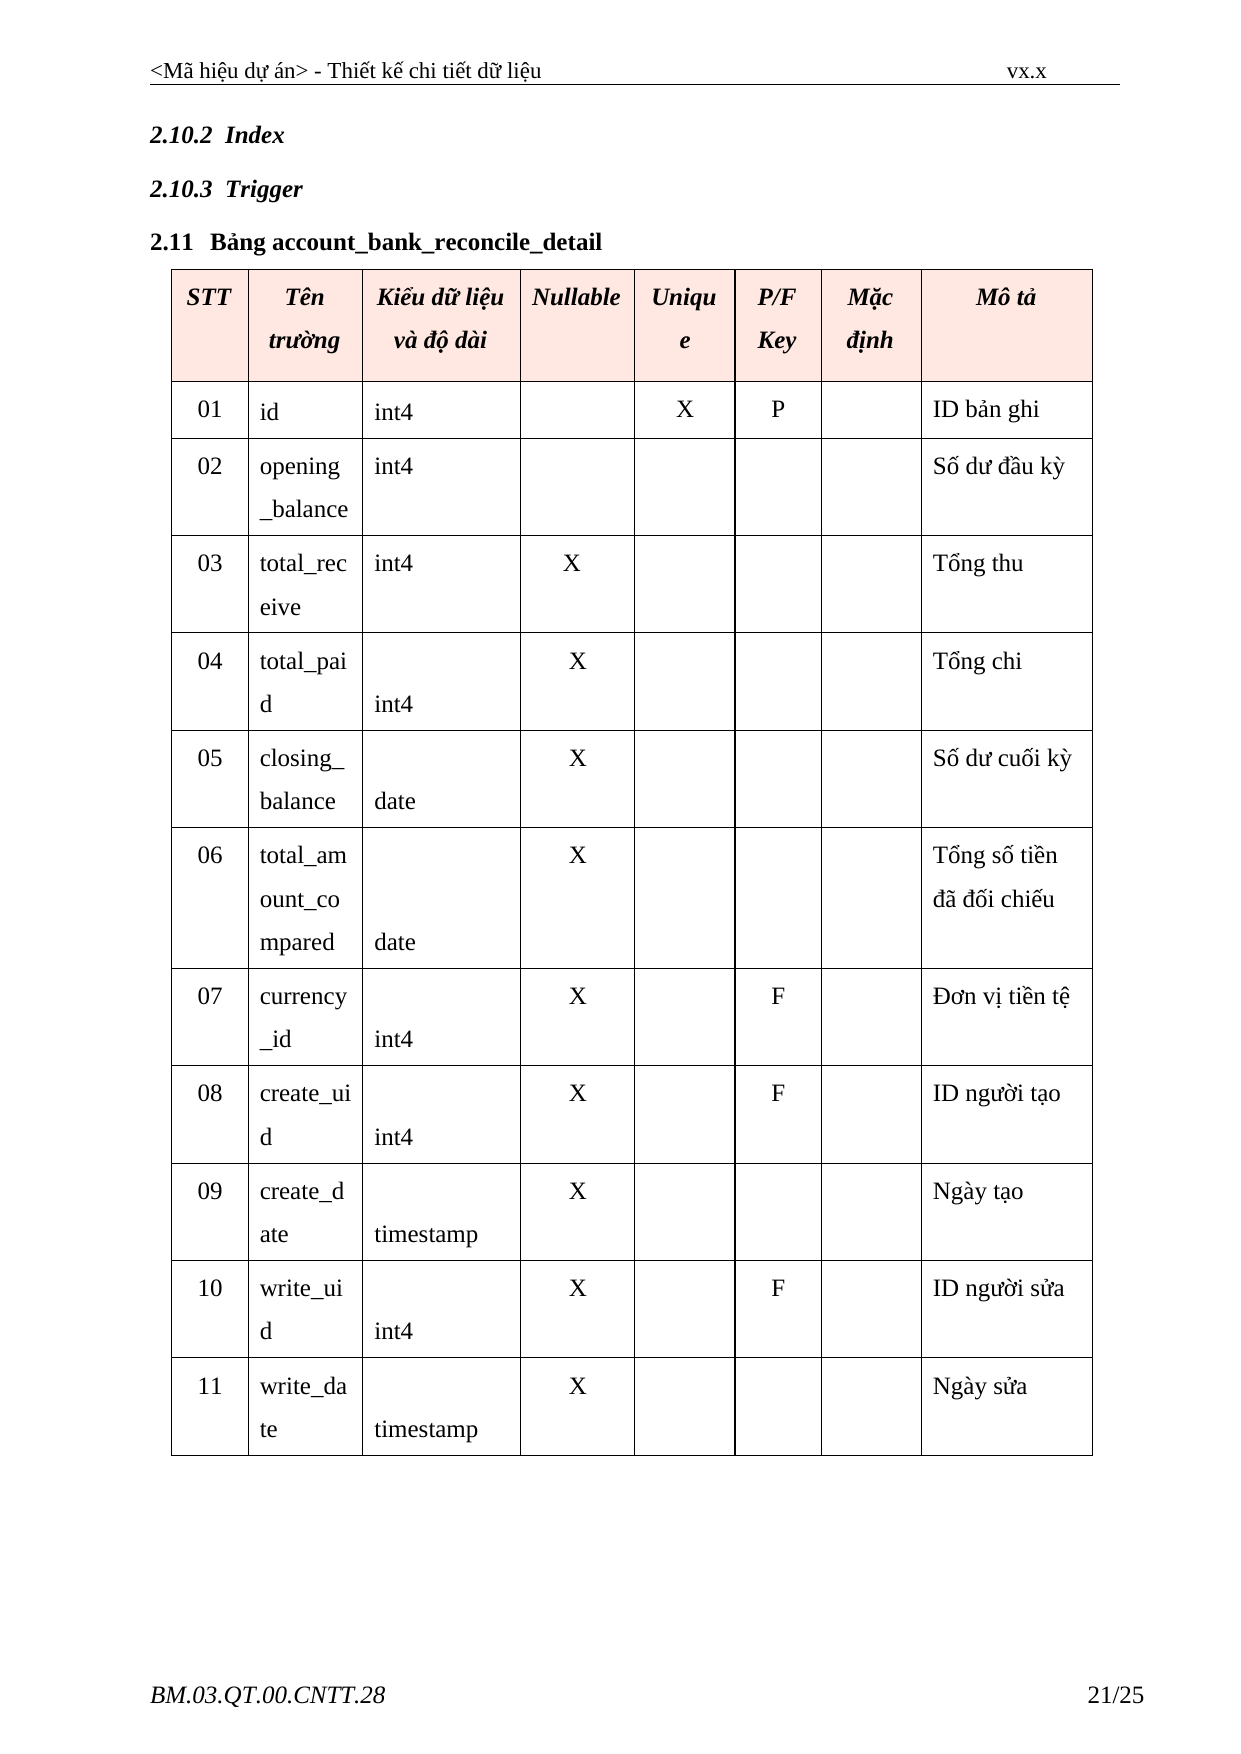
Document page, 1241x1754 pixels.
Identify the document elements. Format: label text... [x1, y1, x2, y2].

table_header Kiểu dữ liệu và độ dài [363, 270, 520, 381]
table_cell opening_balance [249, 439, 362, 535]
table_cell [736, 439, 821, 535]
subtitle Bảng account_bank_reconcile_detail [150, 227, 1120, 256]
table_cell int4 [363, 439, 520, 535]
table_cell 11 [172, 1358, 248, 1454]
table_cell [736, 828, 821, 968]
subtitle Index [150, 120, 1120, 149]
table_cell 10 [172, 1261, 248, 1357]
table_cell X [635, 382, 734, 437]
table_cell date [363, 731, 520, 827]
table_cell [822, 969, 921, 1065]
table_cell 05 [172, 731, 248, 827]
table_cell [521, 439, 634, 535]
table_cell total_paid [249, 633, 362, 730]
table_cell X [521, 731, 634, 827]
table_cell [635, 1358, 734, 1454]
table_cell [635, 828, 734, 968]
table_cell Ngày sửa [922, 1358, 1092, 1454]
table_header Mô tả [922, 270, 1092, 381]
table_cell timestamp [363, 1358, 520, 1454]
table_cell X [521, 1358, 634, 1454]
table_cell date [363, 828, 520, 968]
table_cell [635, 439, 734, 535]
table_cell F [736, 1261, 821, 1357]
table_cell timestamp [363, 1164, 520, 1260]
table_cell [736, 731, 821, 827]
table_header Nullable [521, 270, 634, 381]
table_cell X [521, 969, 634, 1065]
table_cell [736, 1164, 821, 1260]
table_cell write_date [249, 1358, 362, 1454]
table_cell int4 [363, 382, 520, 437]
table_cell Tổng chi [922, 633, 1092, 730]
table_cell [635, 1066, 734, 1162]
table_cell int4 [363, 1066, 520, 1162]
table_cell [521, 382, 634, 437]
table_cell [736, 1358, 821, 1454]
table_cell F [736, 1066, 821, 1162]
table_cell create_uid [249, 1066, 362, 1162]
table_cell ID người sửa [922, 1261, 1092, 1357]
table_cell [635, 633, 734, 730]
table_cell [822, 1358, 921, 1454]
table_header Tên trường [249, 270, 362, 381]
table_cell [635, 1164, 734, 1260]
table_cell Số dư đầu kỳ [922, 439, 1092, 535]
table_cell Đơn vị tiền tệ [922, 969, 1092, 1065]
table_cell X [521, 536, 634, 632]
table_cell currency_id [249, 969, 362, 1065]
table_header STT [172, 270, 248, 381]
table_cell 02 [172, 439, 248, 535]
table_cell total_receive [249, 536, 362, 632]
table_cell int4 [363, 1261, 520, 1357]
table_cell X [521, 1261, 634, 1357]
table_cell [822, 536, 921, 632]
table_cell Số dư cuối kỳ [922, 731, 1092, 827]
subtitle Trigger [150, 174, 1120, 202]
table_cell int4 [363, 969, 520, 1065]
table_cell [635, 969, 734, 1065]
table_header Unique [635, 270, 734, 381]
table_cell [822, 382, 921, 437]
table_cell Tổng thu [922, 536, 1092, 632]
table_cell [822, 731, 921, 827]
table_cell [822, 1164, 921, 1260]
table_cell write_uid [249, 1261, 362, 1357]
table_cell 04 [172, 633, 248, 730]
table_cell [635, 536, 734, 632]
table_cell [635, 731, 734, 827]
table_cell X [521, 633, 634, 730]
table_cell [822, 828, 921, 968]
table_header P/F Key [736, 270, 821, 381]
table_cell Ngày tạo [922, 1164, 1092, 1260]
table_header Mặc định [822, 270, 921, 381]
table_cell 03 [172, 536, 248, 632]
table_cell int4 [363, 536, 520, 632]
table_cell 06 [172, 828, 248, 968]
table_cell [822, 1261, 921, 1357]
table_cell 07 [172, 969, 248, 1065]
table_cell Tổng số tiền đã đối chiếu [922, 828, 1092, 968]
table_cell id [249, 382, 362, 437]
table_cell X [521, 828, 634, 968]
table_cell ID bản ghi [922, 382, 1092, 437]
table_cell ID người tạo [922, 1066, 1092, 1162]
table_cell 01 [172, 382, 248, 437]
table_cell [736, 633, 821, 730]
table_cell F [736, 969, 821, 1065]
table_cell [736, 536, 821, 632]
table_cell closing_balance [249, 731, 362, 827]
table_cell total_amount_compared [249, 828, 362, 968]
table_cell [635, 1261, 734, 1357]
table_cell [822, 439, 921, 535]
table_cell [822, 633, 921, 730]
table_cell 08 [172, 1066, 248, 1162]
table_cell X [521, 1164, 634, 1260]
table_cell 09 [172, 1164, 248, 1260]
table_cell X [521, 1066, 634, 1162]
table_cell int4 [363, 633, 520, 730]
table_cell create_date [249, 1164, 362, 1260]
table_cell P [736, 382, 821, 437]
table_cell [822, 1066, 921, 1162]
